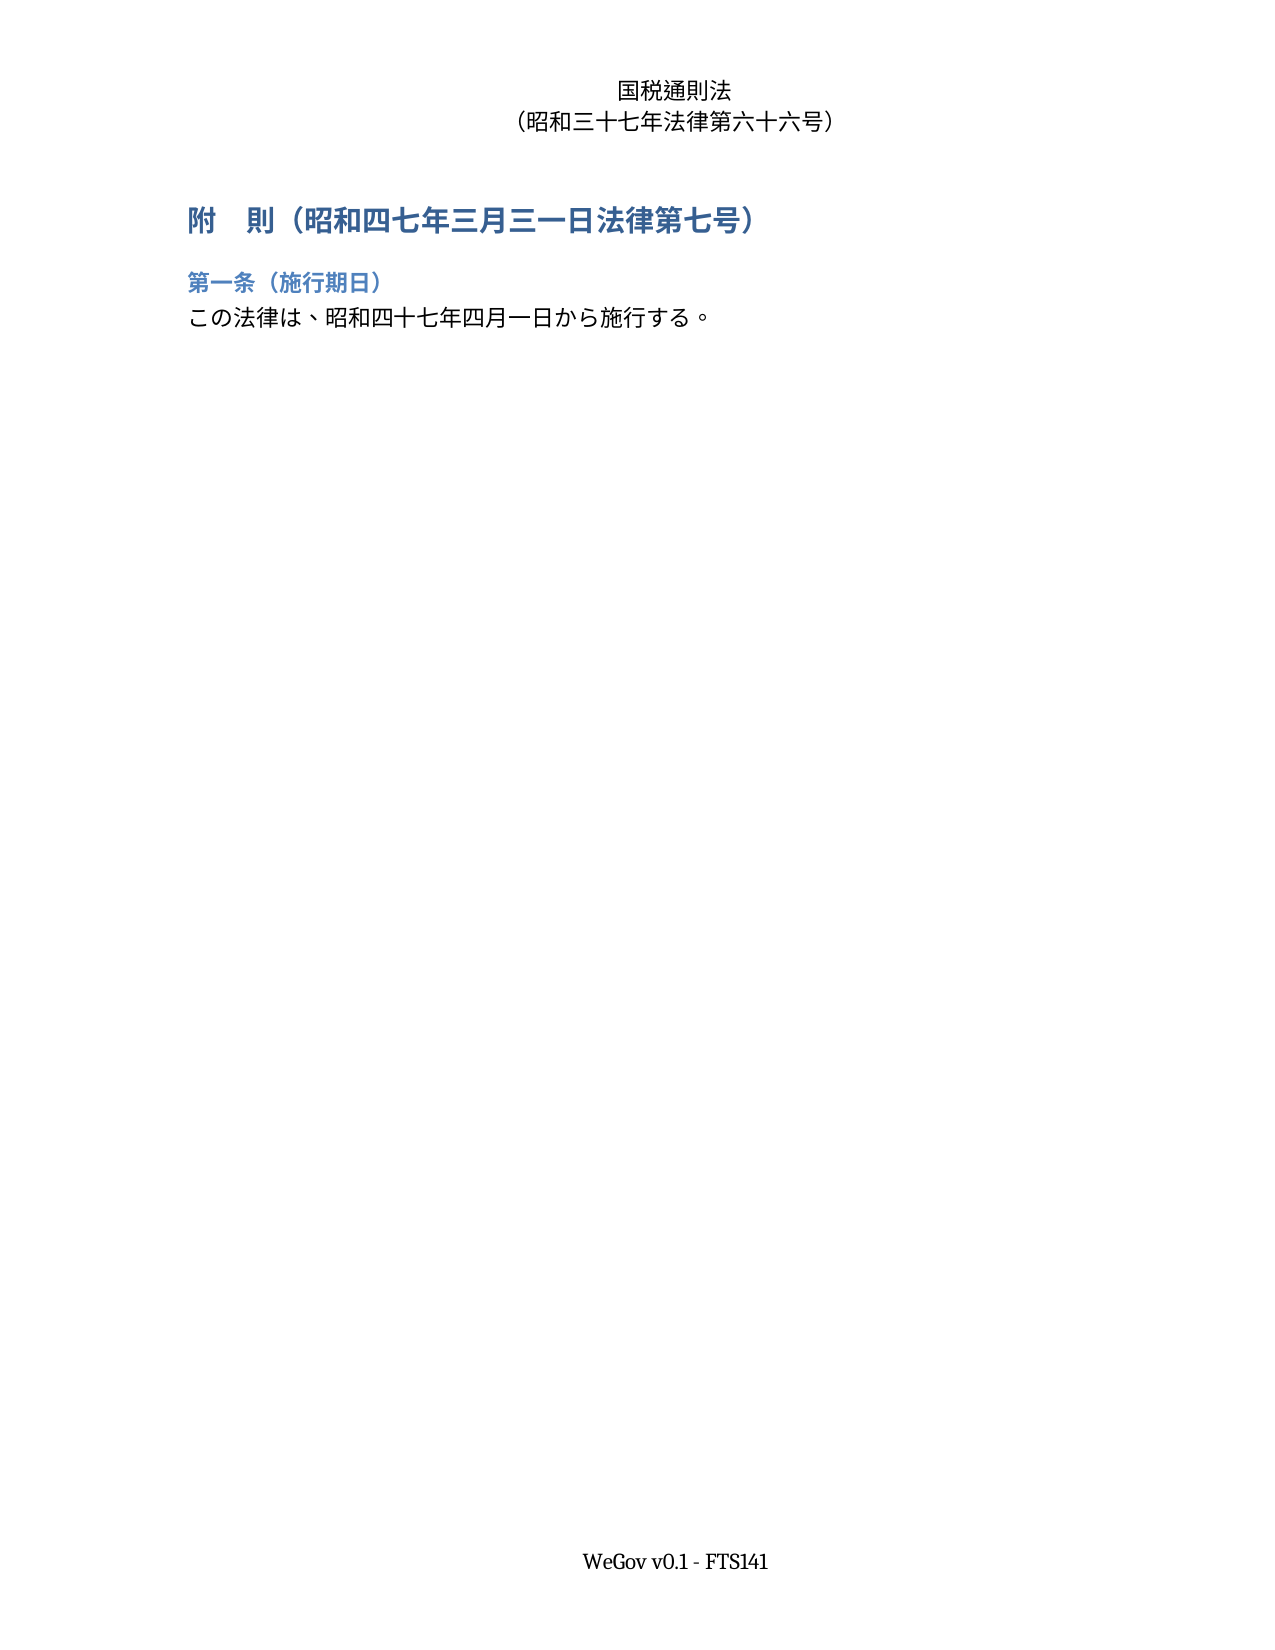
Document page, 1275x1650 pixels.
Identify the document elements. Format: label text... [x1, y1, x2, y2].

text この法律は、昭和四十七年四月一日から施行する。 [187, 302, 1087, 334]
subtitle 第一条（施行期日） [187, 266, 1087, 298]
subtitle 附 則（昭和四七年三月三一日法律第七号） [187, 200, 1087, 240]
